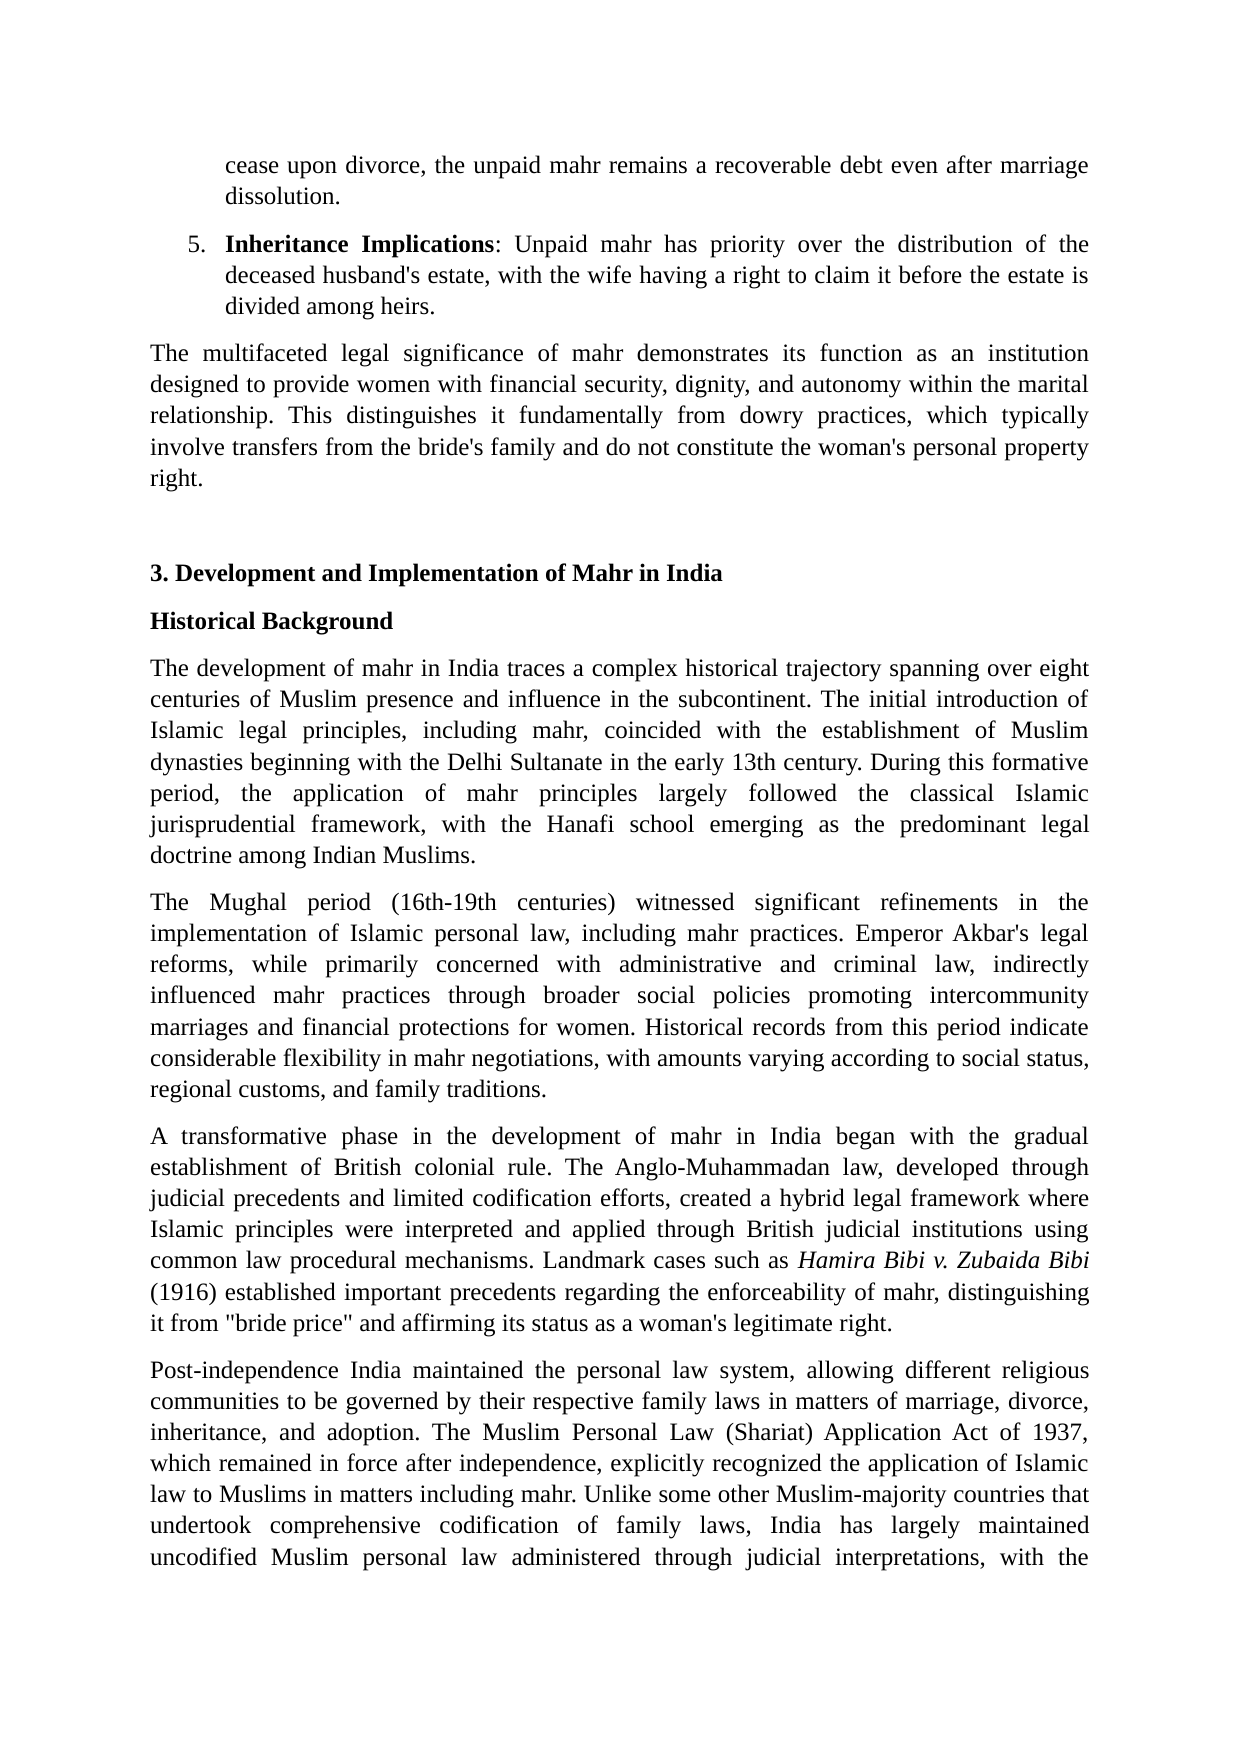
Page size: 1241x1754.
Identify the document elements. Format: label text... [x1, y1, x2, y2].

text 3. Development and Implementation of Mahr in India [150, 558, 1090, 587]
text Historical Background [150, 606, 1090, 634]
list Inheritance Implications: Unpaid mahr has priority over the distribution of the deceased husband's estate, with the wife having a right to claim it before the estate is divided among heirs. [187, 229, 1090, 319]
text A transformative phase in the development of mahr in India began with the gradual establishment of British colonial rule. The Anglo-Muhammadan law, developed through judicial precedents and limited codification efforts, created a hybrid legal framework where Islamic principles were interpreted and applied through British judicial institutions using common law procedural mechanisms. Landmark cases such as Hamira Bibi v. Zubaida Bibi (1916) established important precedents regarding the enforceability of mahr, distinguishing it from "bride price" and affirming its status as a woman's legitimate right. [150, 1121, 1090, 1336]
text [150, 1355, 1090, 1570]
text The Mughal period (16th-19th centuries) witnessed significant refinements in the implementation of Islamic personal law, including mahr practices. Emperor Akbar's legal reforms, while primarily concerned with administrative and criminal law, indirectly influenced mahr practices through broader social policies promoting intercommunity marriages and financial protections for women. Historical records from this period indicate considerable flexibility in mahr negotiations, with amounts varying according to social status, regional customs, and family traditions. [150, 887, 1090, 1102]
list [187, 150, 1090, 210]
text The development of mahr in India traces a complex historical trajectory spanning over eight centuries of Muslim presence and influence in the subcontinent. The initial introduction of Islamic legal principles, including mahr, coincided with the establishment of Muslim dynasties beginning with the Delhi Sultanate in the early 13th century. During this formative period, the application of mahr principles largely followed the classical Islamic jurisprudential framework, with the Hanafi school emerging as the predominant legal doctrine among Indian Muslims. [150, 653, 1090, 868]
text The multifaceted legal significance of mahr demonstrates its function as an institution designed to provide women with financial security, dignity, and autonomy within the marital relationship. This distinguishes it fundamentally from dowry practices, which typically involve transfers from the bride's family and do not constitute the woman's personal property right. [150, 338, 1090, 491]
